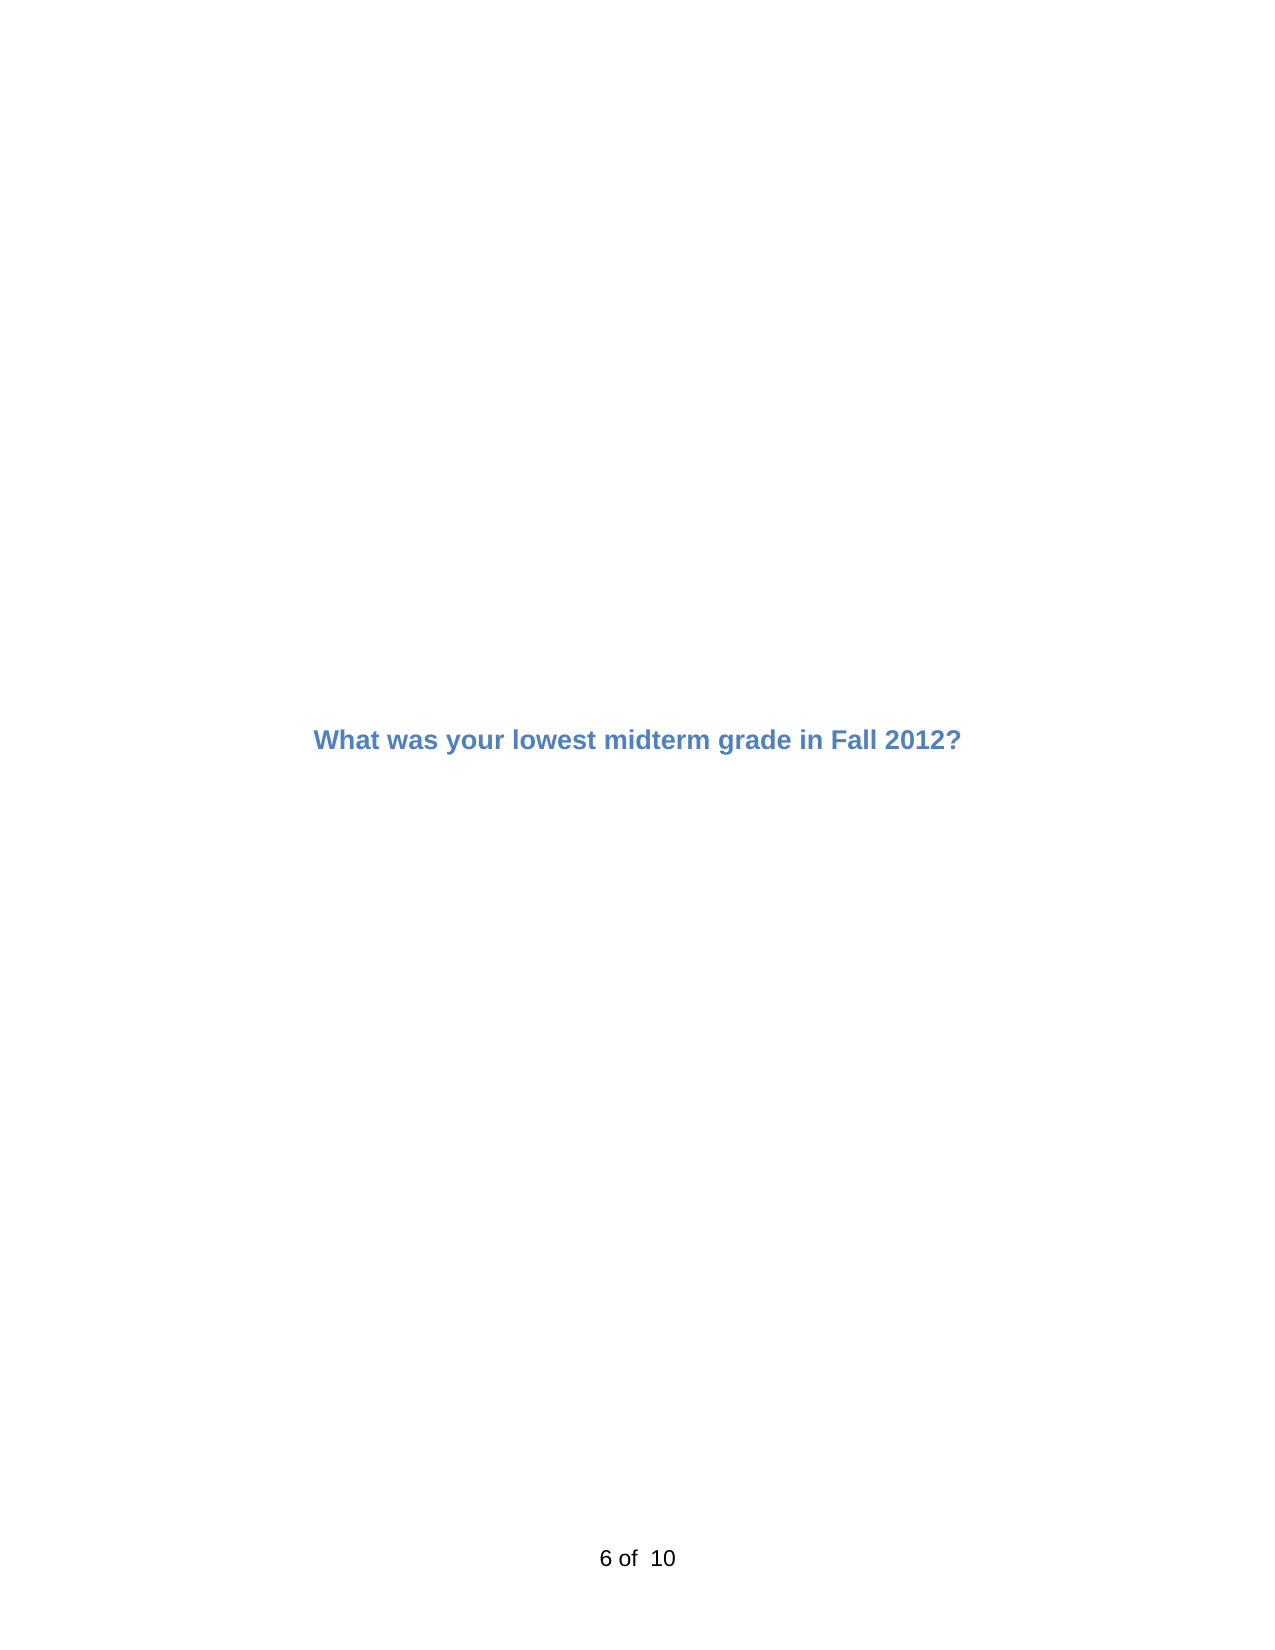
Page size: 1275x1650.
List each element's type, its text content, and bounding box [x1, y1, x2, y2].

text What was your lowest midterm grade in Fall 2012? [150, 724, 1125, 755]
